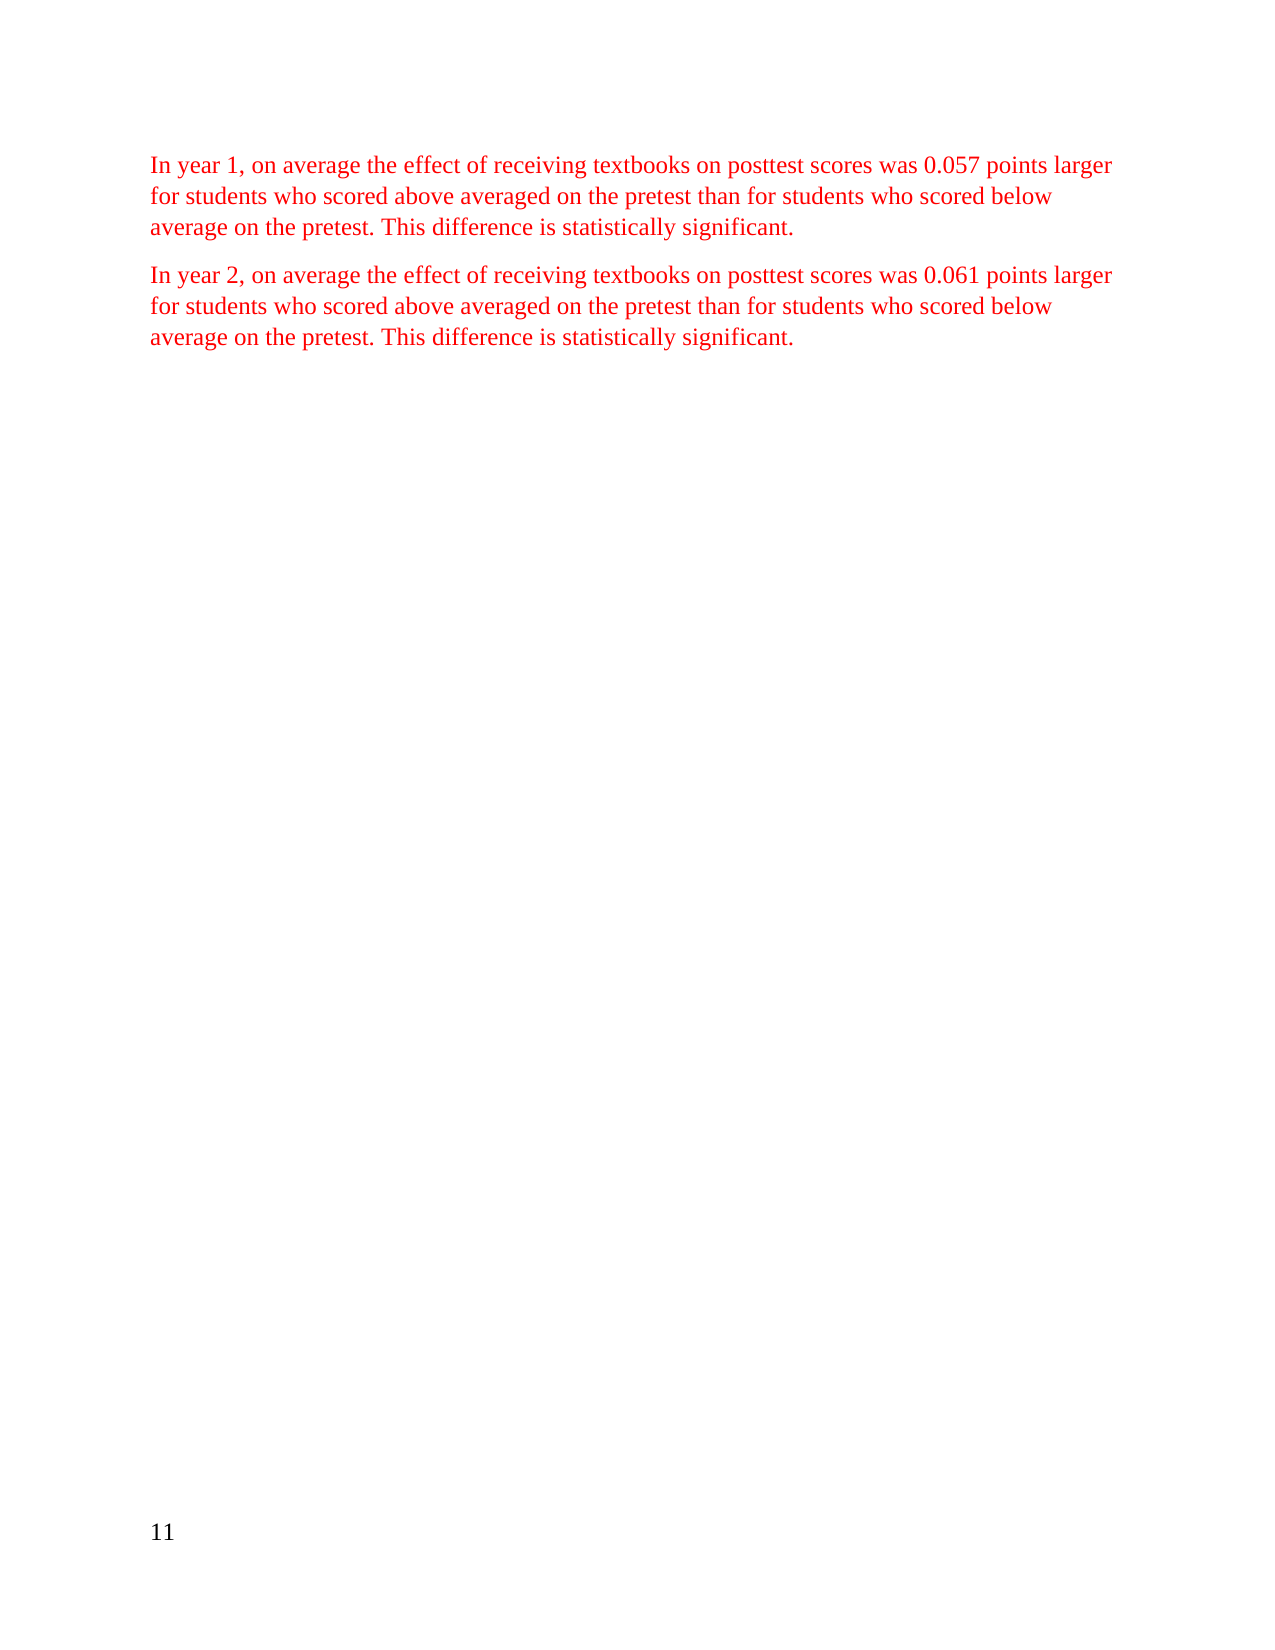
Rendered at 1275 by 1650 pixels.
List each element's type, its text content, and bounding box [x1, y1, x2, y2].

text In year 2, on average the effect of receiving textbooks on posttest scores was 0.061 points larger for students who scored above averaged on the pretest than for students who scored below average on the pretest. This difference is statistically significant. [150, 260, 1125, 351]
text In year 1, on average the effect of receiving textbooks on posttest scores was 0.057 points larger for students who scored above averaged on the pretest than for students who scored below average on the pretest. This difference is statistically significant. [150, 150, 1125, 241]
